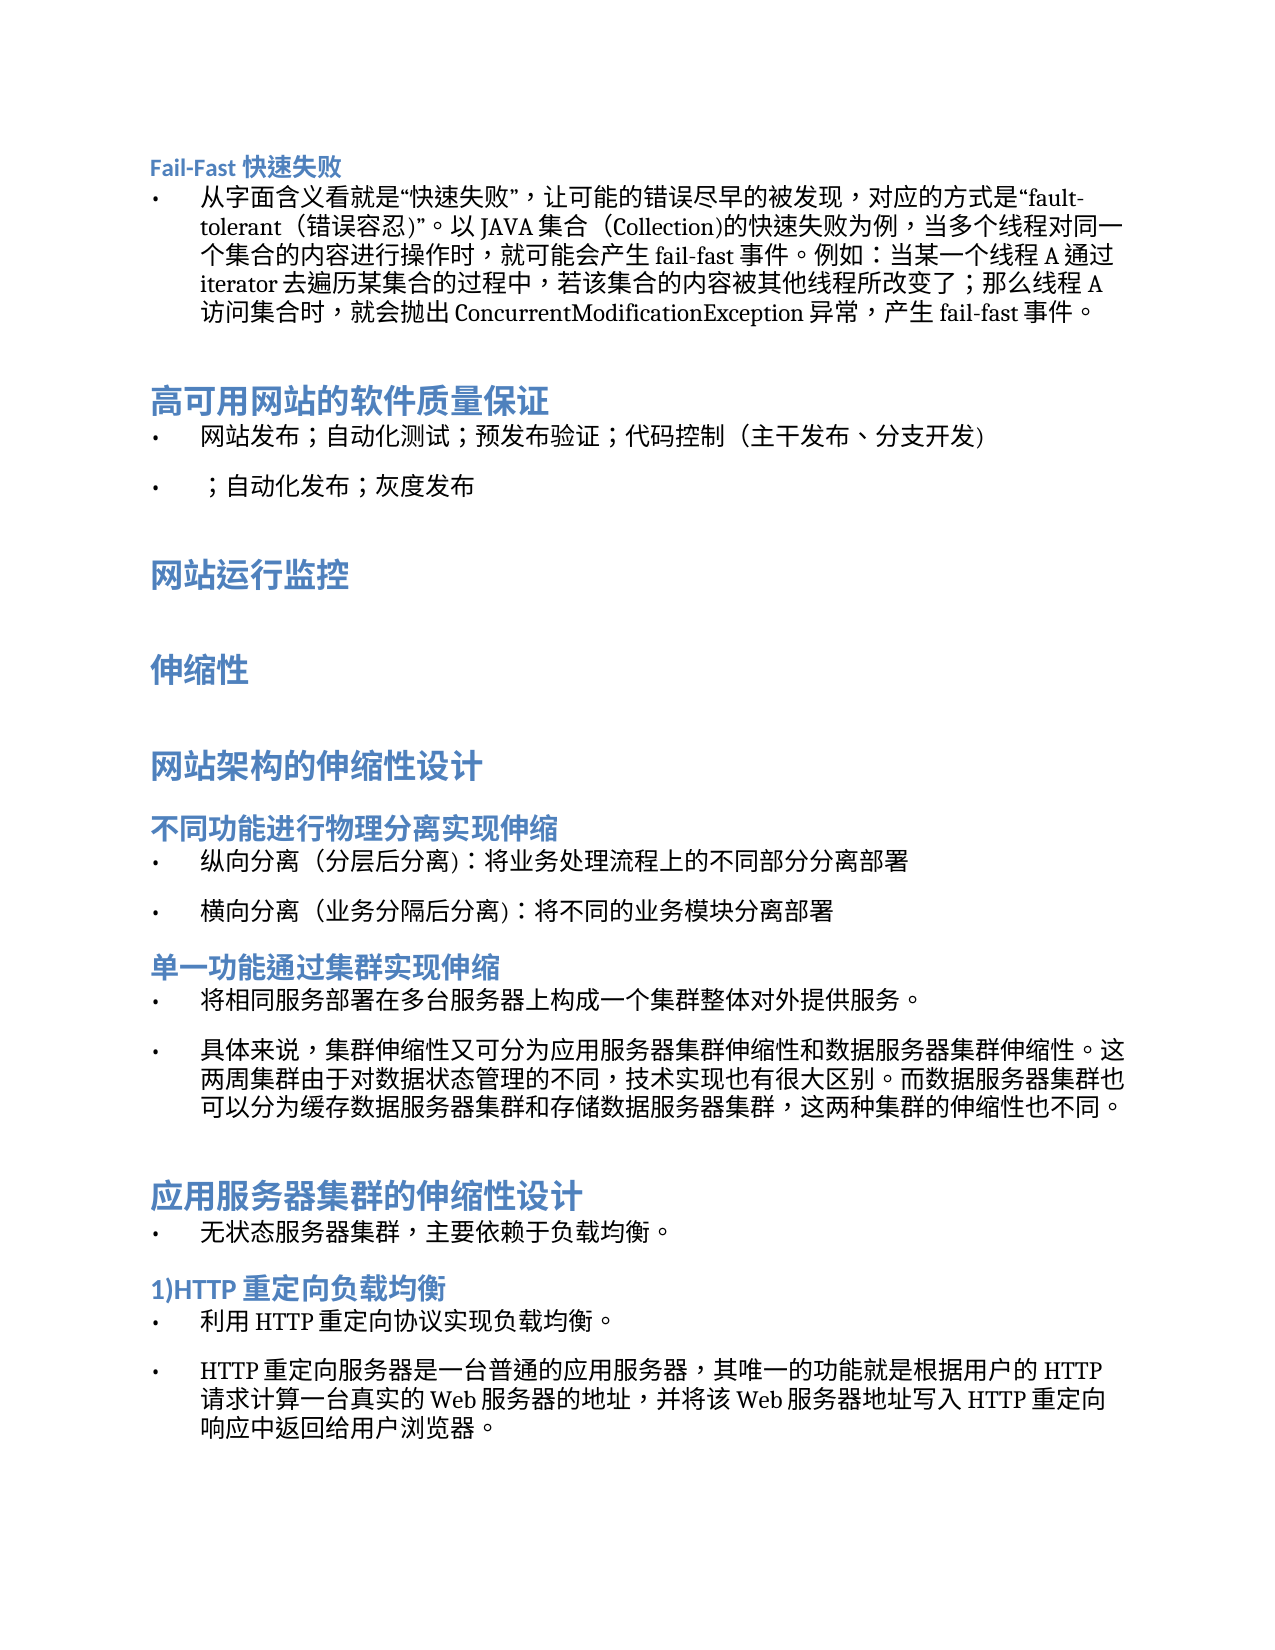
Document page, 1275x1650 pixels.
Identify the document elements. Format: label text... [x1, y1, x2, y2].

subtitle 应用服务器集群的伸缩性设计 [150, 1173, 1125, 1218]
subtitle 1)HTTP重定向负载均衡 [150, 1268, 1125, 1308]
subtitle 伸缩性 [150, 647, 1125, 692]
list 具体来说，集群伸缩性又可分为应用服务器集群伸缩性和数据服务器集群伸缩性。这两周集群由于对数据状态管理的不同，技术实现也有很大区别。而数据服务器集群也可以分为缓存数据服务器集群和存储数据服务器集群，这两种集群的伸缩性也不同。 [150, 1037, 1125, 1123]
list 网站发布；自动化测试；预发布验证；代码控制（主干发布、分支开发) [150, 423, 1125, 452]
list 利用HTTP重定向协议实现负载均衡。 [150, 1308, 1125, 1336]
list 将相同服务部署在多台服务器上构成一个集群整体对外提供服务。 [150, 987, 1125, 1016]
subtitle 高可用网站的软件质量保证 [150, 378, 1125, 423]
subtitle 单一功能通过集群实现伸缩 [150, 947, 1125, 987]
subtitle 不同功能进行物理分离实现伸缩 [150, 809, 1125, 848]
list 从字面含义看就是“快速失败”，让可能的错误尽早的被发现，对应的方式是“fault-tolerant（错误容忍)”。以JAVA集合（Collection)的快速失败为例，当多个线程对同一个集合的内容进行操作时，就可能会产生fail-fast事件。例如：当某一个线程A通过iterator去遍历某集合的过程中，若该集合的内容被其他线程所改变了；那么线程A访问集合时，就会抛出ConcurrentModificationException异常，产生fail-fast事件。 [150, 184, 1125, 328]
list 纵向分离（分层后分离)：将业务处理流程上的不同部分分离部署 [150, 848, 1125, 877]
list 无状态服务器集群，主要依赖于负载均衡。 [150, 1218, 1125, 1247]
subtitle 网站运行监控 [150, 552, 1125, 597]
subtitle 网站架构的伸缩性设计 [150, 742, 1125, 788]
list 横向分离（业务分隔后分离)：将不同的业务模块分离部署 [150, 898, 1125, 927]
list ；自动化发布；灰度发布 [150, 473, 1125, 502]
subtitle Fail-Fast 快速失败 [150, 150, 1125, 184]
list HTTP重定向服务器是一台普通的应用服务器，其唯一的功能就是根据用户的HTTP请求计算一台真实的Web服务器的地址，并将该Web服务器地址写入HTTP重定向响应中返回给用户浏览器。 [150, 1357, 1125, 1443]
